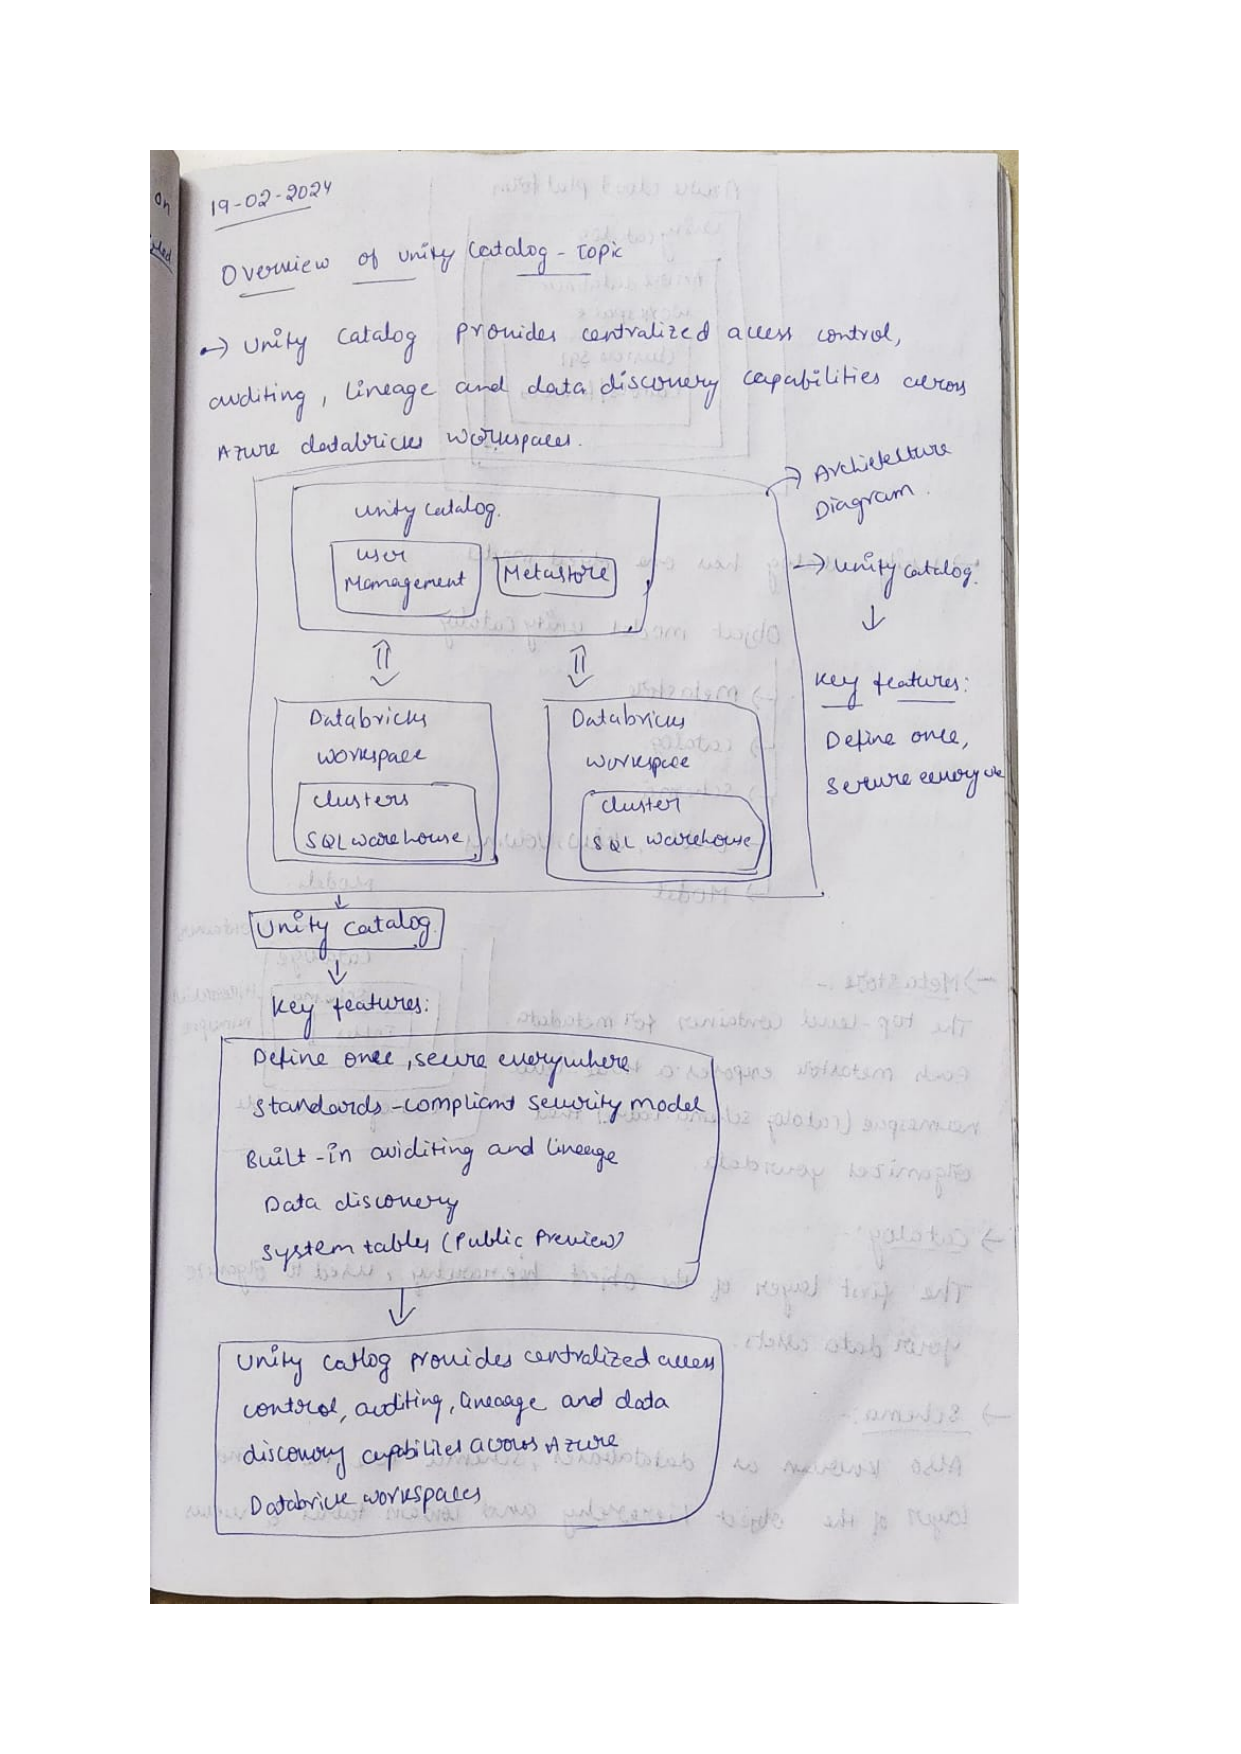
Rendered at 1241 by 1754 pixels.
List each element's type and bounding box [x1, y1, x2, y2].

picture [150, 150, 1019, 1604]
